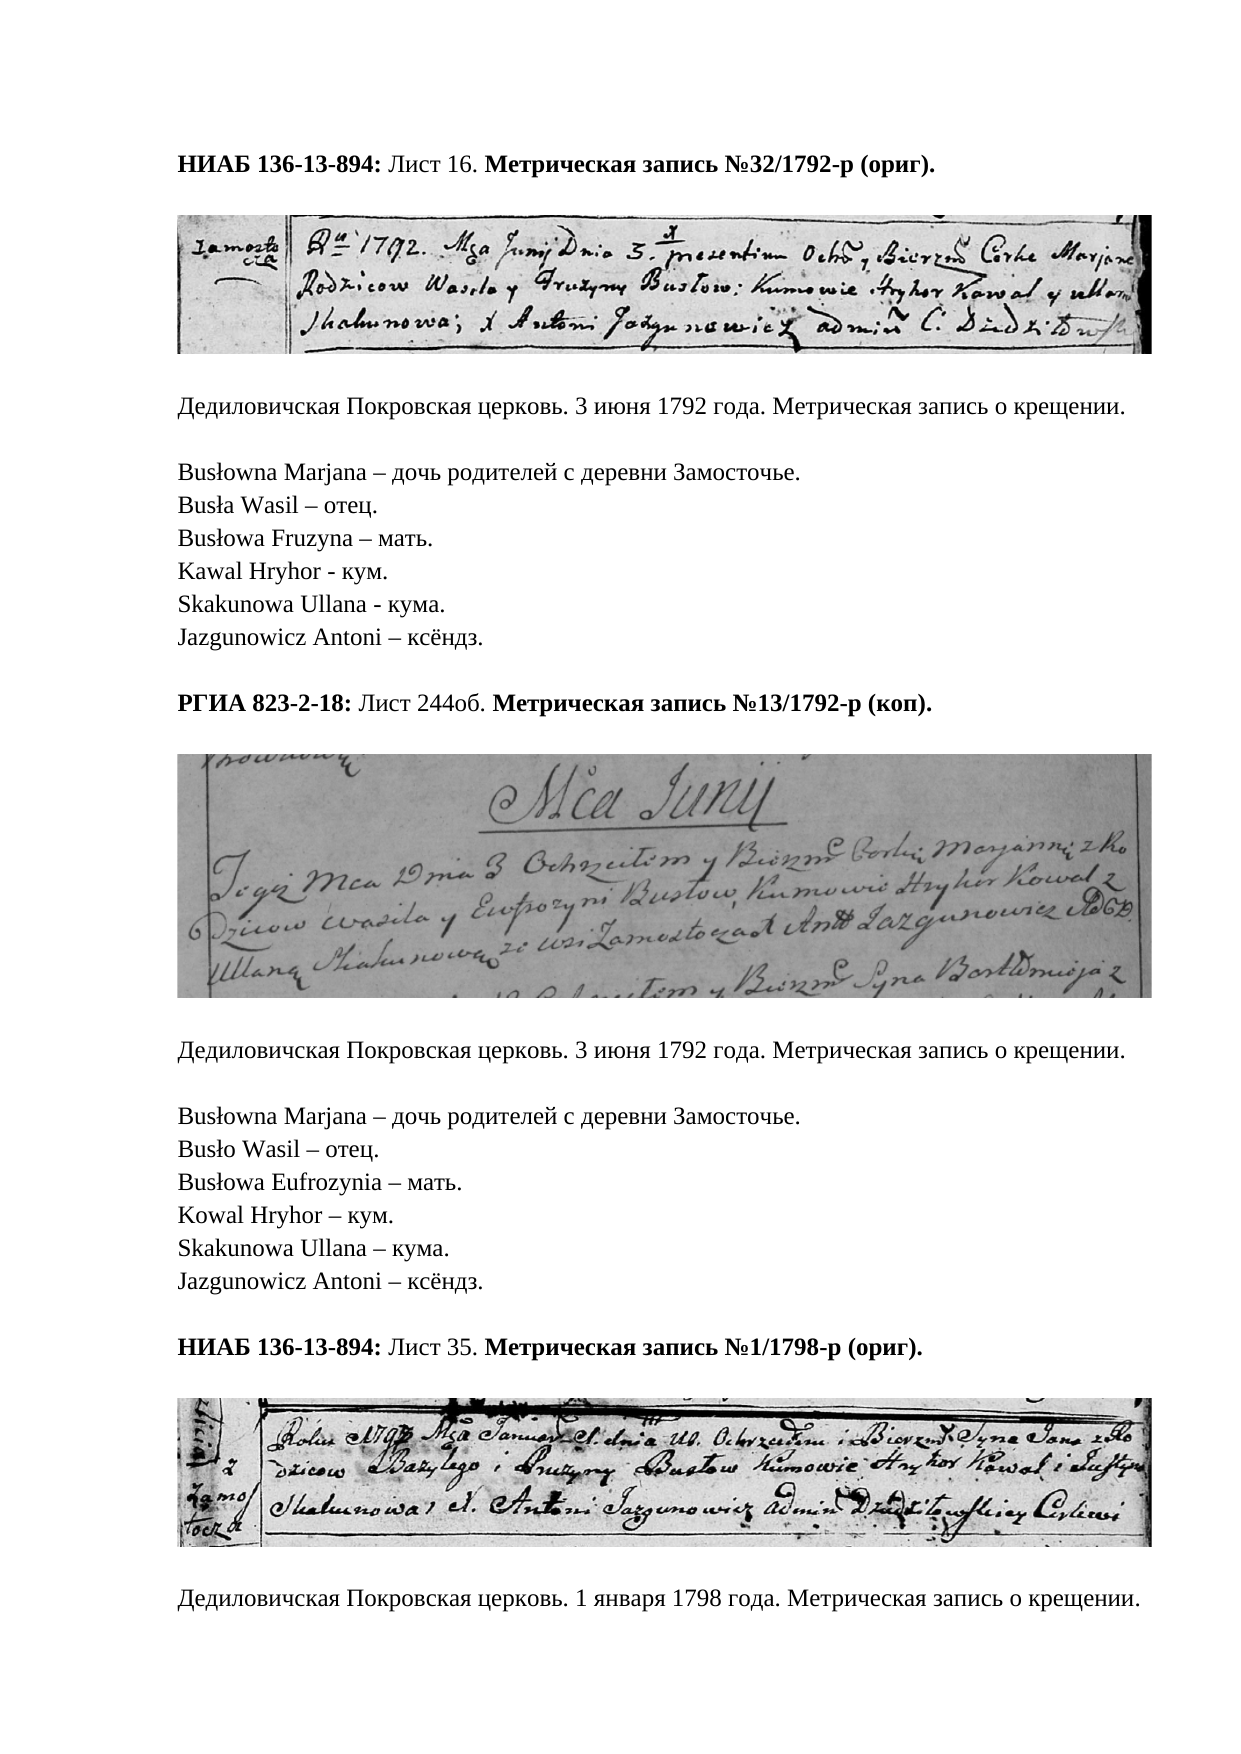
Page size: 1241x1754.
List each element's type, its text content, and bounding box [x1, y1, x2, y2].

text Busłowna Marjana – дочь родителей с деревни Замосточье. [177, 1101, 1152, 1130]
picture [177, 1398, 1152, 1547]
text Jazgunowicz Antoni – ксёндз. [177, 1266, 1152, 1295]
text НИАБ 136-13-894: Лист 35. Метрическая запись №1/1798-р (ориг). [177, 1332, 1152, 1361]
picture [177, 215, 1152, 354]
text Kowal Hryhor – кум. [177, 1200, 1152, 1229]
text РГИА 823-2-18: Лист 244об. Метрическая запись №13/1792-р (коп). [177, 688, 1152, 717]
text Jazgunowicz Antoni – ксёндз. [177, 622, 1152, 651]
text НИАБ 136-13-894: Лист 16. Метрическая запись №32/1792-р (ориг). [177, 149, 1152, 178]
text Дедиловичская Покровская церковь. 1 января 1798 года. Метрическая запись о крещении. [177, 1583, 1152, 1612]
text Дедиловичская Покровская церковь. 3 июня 1792 года. Метрическая запись о крещении. [177, 1035, 1152, 1064]
text Busłowa Eufrozynia – мать. [177, 1167, 1152, 1196]
text Skakunowa Ullana – кума. [177, 1233, 1152, 1262]
text Busłowa Fruzyna – мать. [177, 523, 1152, 552]
text Kawal Hryhor - кум. [177, 556, 1152, 585]
text Busła Wasil – отец. [177, 490, 1152, 519]
text Busło Wasil – отец. [177, 1134, 1152, 1163]
text Skakunowa Ullana - кума. [177, 589, 1152, 618]
picture [177, 754, 1152, 998]
text Busłowna Marjana – дочь родителей с деревни Замосточье. [177, 457, 1152, 486]
text Дедиловичская Покровская церковь. 3 июня 1792 года. Метрическая запись о крещении. [177, 391, 1152, 420]
